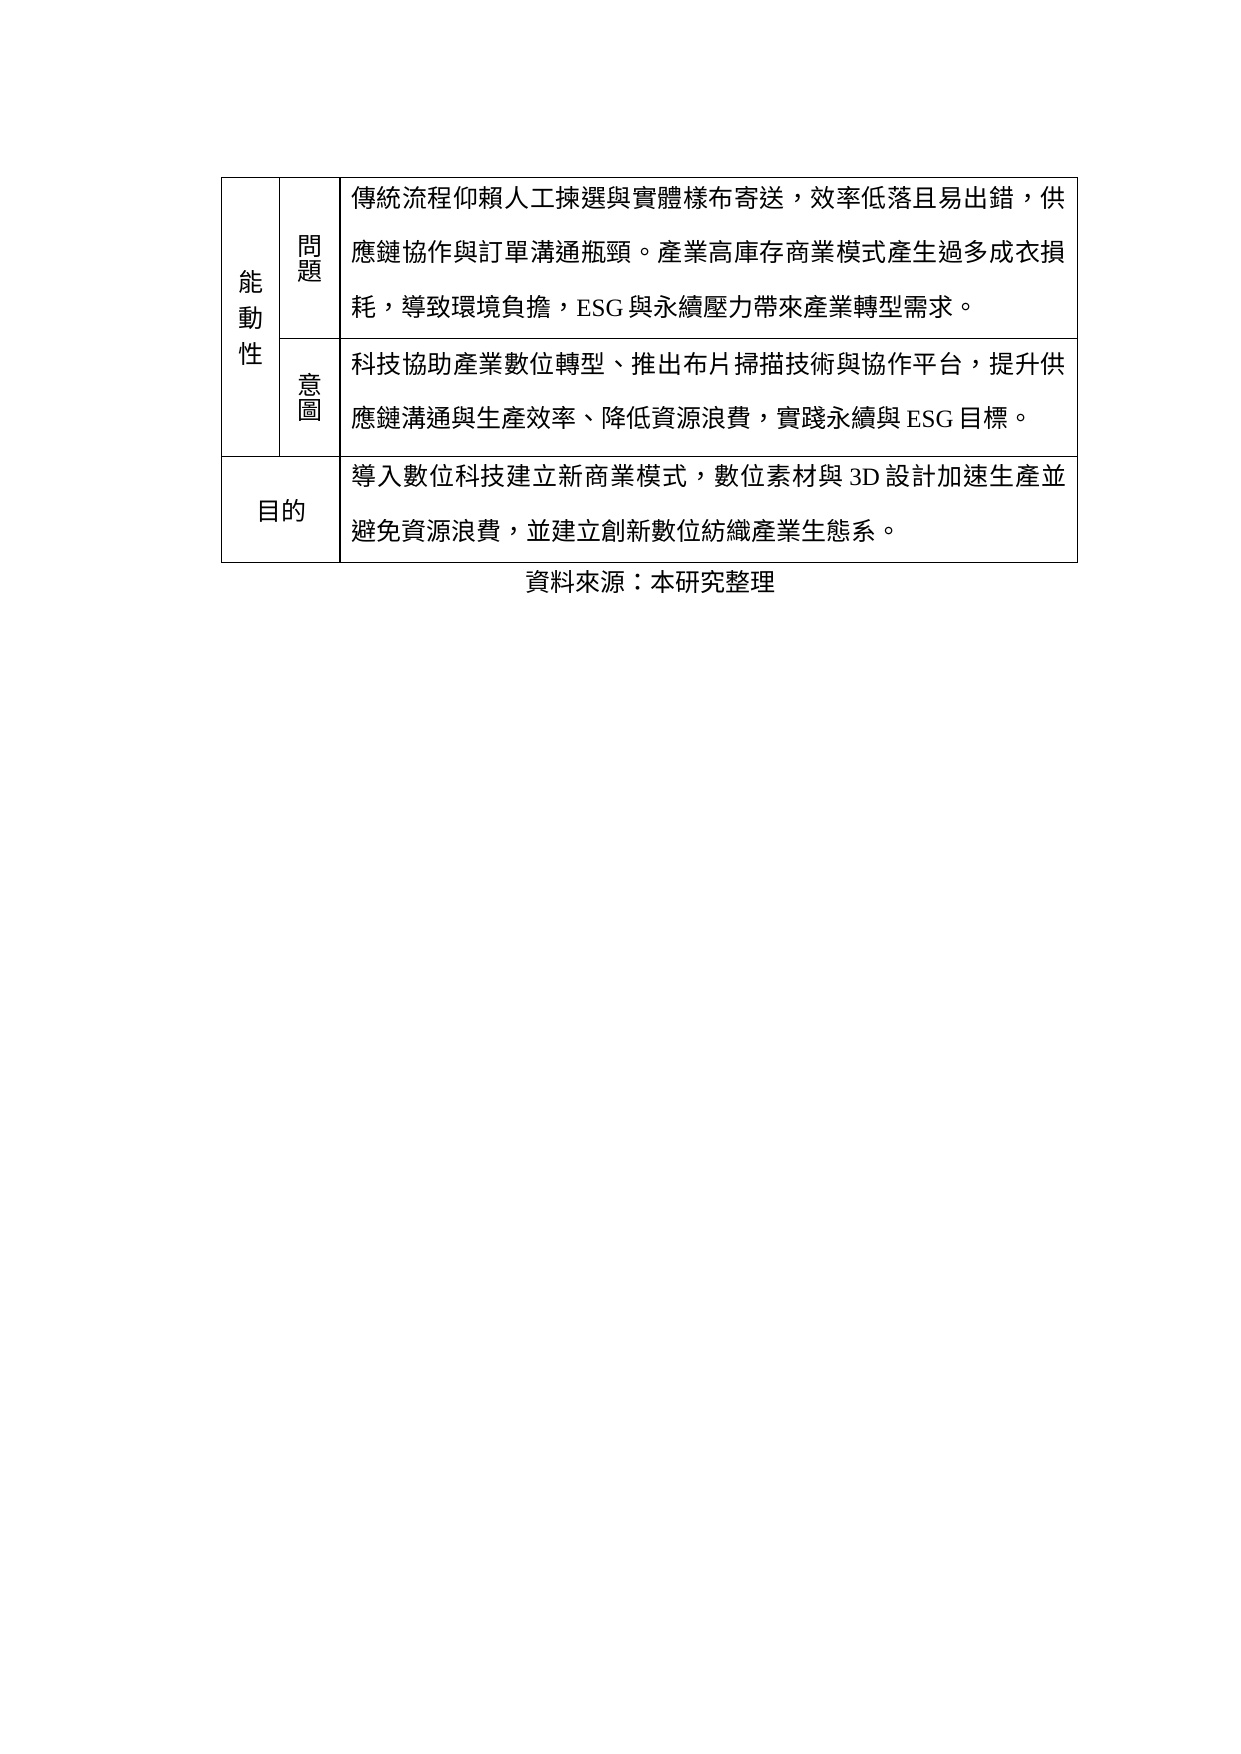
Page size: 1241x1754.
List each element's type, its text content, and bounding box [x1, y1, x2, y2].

table_cell 意圖 [280, 339, 339, 456]
table_cell 科技協助產業數位轉型、推出布片掃描技術與協作平台，提升供應鏈溝通與生產效率、降低資源浪費，實踐永續與ESG目標。 [341, 339, 1077, 456]
table_cell 傳統流程仰賴人工揀選與實體樣布寄送，效率低落且易出錯，供應鏈協作與訂單溝通瓶頸。產業高庫存商業模式產生過多成衣損耗，導致環境負擔，ESG與永續壓力帶來產業轉型需求。 [341, 178, 1077, 337]
table_cell 導入數位科技建立新商業模式，數位素材與3D設計加速生產並避免資源浪費，並建立創新數位紡織產業生態系。 [341, 457, 1077, 562]
text 資料來源：本研究整理 [177, 563, 1122, 599]
table_cell 目的 [222, 457, 339, 562]
table_cell 能動性 [222, 178, 279, 456]
table_cell 問題 [280, 178, 339, 337]
